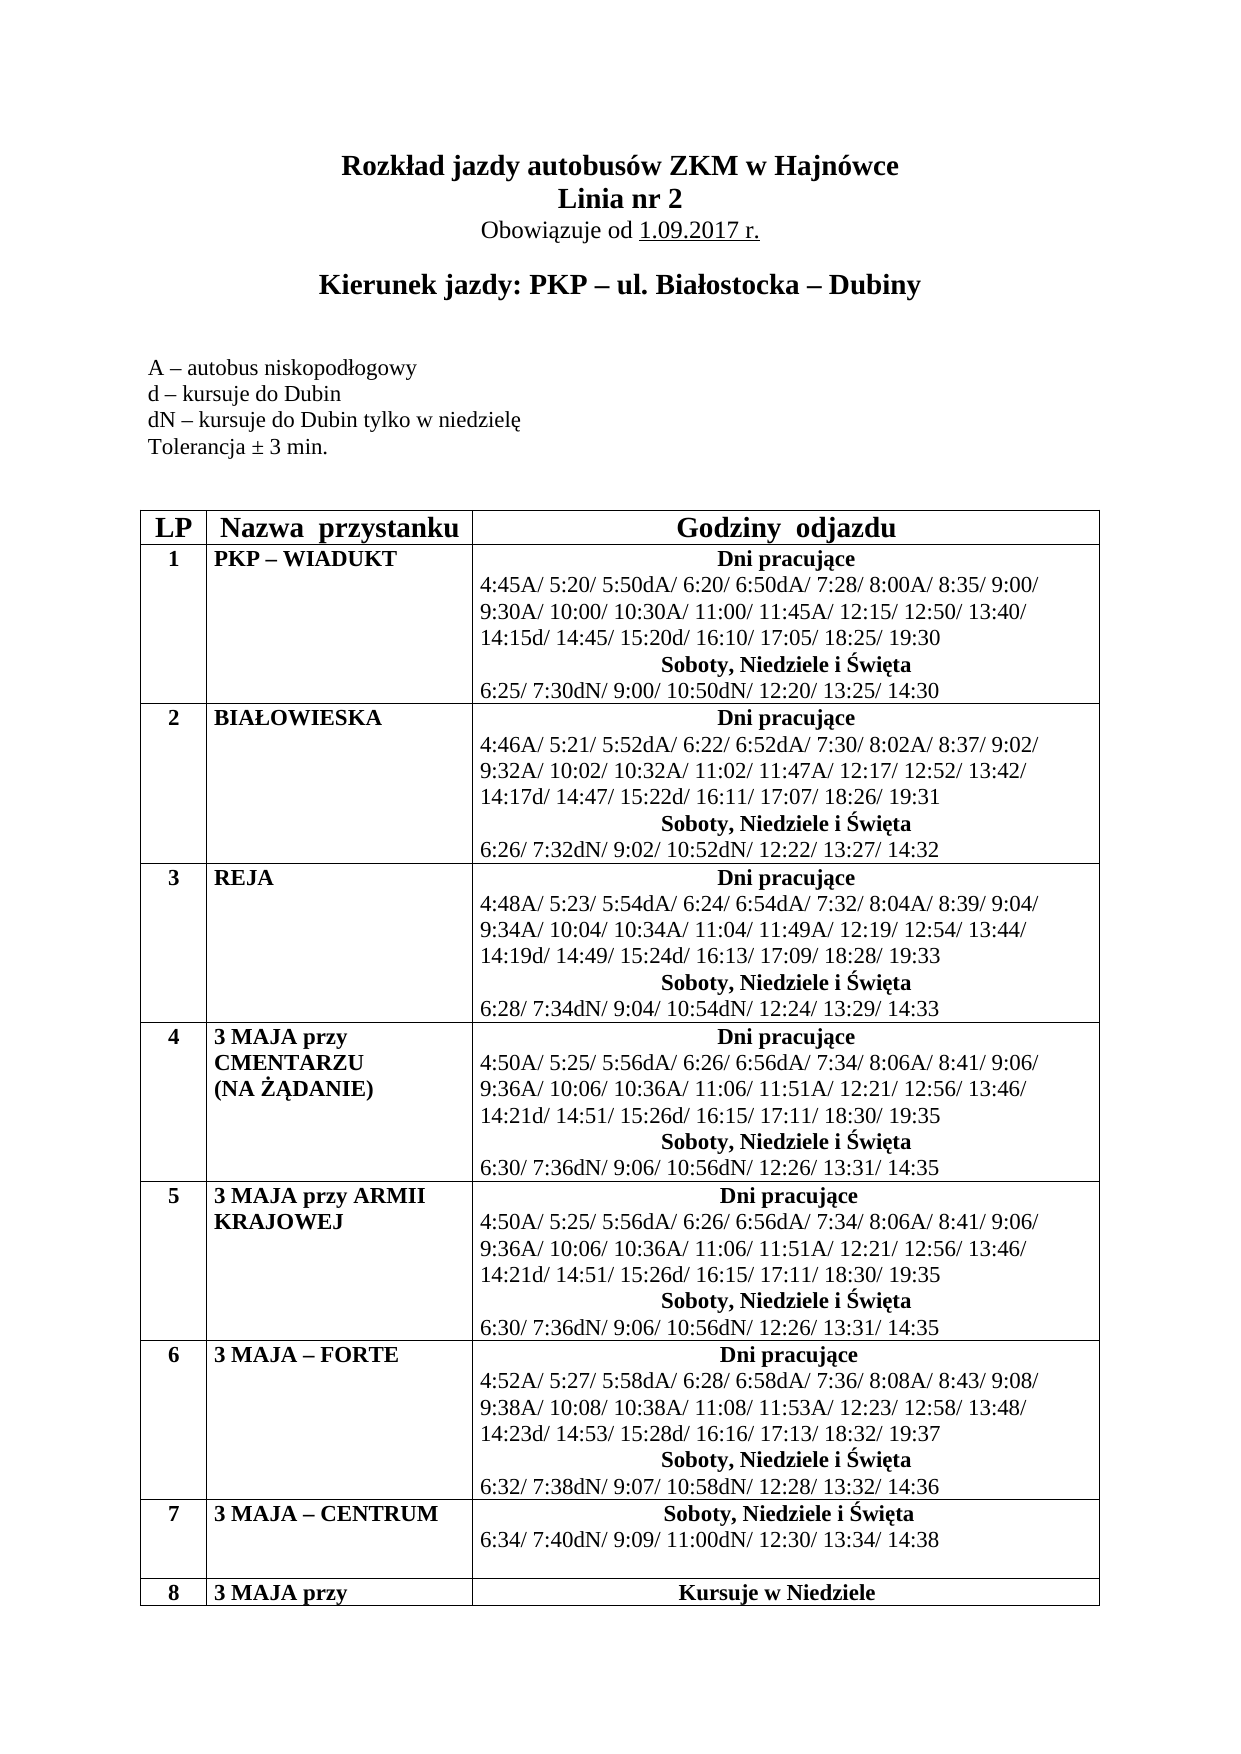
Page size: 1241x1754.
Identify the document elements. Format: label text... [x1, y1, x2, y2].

table_cell Dni pracujące 4:46A/ 5:21/ 5:52dA/ 6:22/ 6:52dA/ 7:30/ 8:02A/ 8:37/ 9:02/ 9:32A/ 10:02/ 10:32A/ 11:02/ 11:47A/ 12:17/ 12:52/ 13:42/ 14:17d/ 14:47/ 15:22d/ 16:11/ 17:07/ 18:26/ 19:31 Soboty, Niedziele i Święta 6:26/ 7:32dN/ 9:02/ 10:52dN/ 12:22/ 13:27/ 14:32 [473, 704, 1099, 862]
text Rozkład jazdy autobusów ZKM w Hajnówce [148, 148, 1093, 181]
text dN – kursuje do Dubin tylko w niedzielę [148, 406, 1093, 433]
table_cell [473, 1579, 1099, 1605]
table_cell 6 [141, 1341, 206, 1499]
text Obowiązuje od 1.09.2017 r. [148, 215, 1093, 243]
table_cell 3 MAJA – CENTRUM [207, 1500, 472, 1578]
table_cell Dni pracujące 4:50A/ 5:25/ 5:56dA/ 6:26/ 6:56dA/ 7:34/ 8:06A/ 8:41/ 9:06/ 9:36A/ 10:06/ 10:36A/ 11:06/ 11:51A/ 12:21/ 12:56/ 13:46/ 14:21d/ 14:51/ 15:26d/ 16:15/ 17:11/ 18:30/ 19:35 Soboty, Niedziele i Święta 6:30/ 7:36dN/ 9:06/ 10:56dN/ 12:26/ 13:31/ 14:35 [473, 1023, 1099, 1181]
text Linia nr 2 [148, 181, 1093, 215]
table_cell 3 MAJA – FORTE [207, 1341, 472, 1499]
table_cell 3 [141, 864, 206, 1022]
table_cell Dni pracujące 4:45A/ 5:20/ 5:50dA/ 6:20/ 6:50dA/ 7:28/ 8:00A/ 8:35/ 9:00/ 9:30A/ 10:00/ 10:30A/ 11:00/ 11:45A/ 12:15/ 12:50/ 13:40/ 14:15d/ 14:45/ 15:20d/ 16:10/ 17:05/ 18:25/ 19:30 Soboty, Niedziele i Święta 6:25/ 7:30dN/ 9:00/ 10:50dN/ 12:20/ 13:25/ 14:30 [473, 545, 1099, 703]
table_cell Soboty, Niedziele i Święta 6:34/ 7:40dN/ 9:09/ 11:00dN/ 12:30/ 13:34/ 14:38 [473, 1500, 1099, 1578]
text Kierunek jazdy: PKP – ul. Białostocka – Dubiny [148, 267, 1093, 301]
table_header Godziny odjazdu [473, 511, 1099, 544]
text A – autobus niskopodłogowy [148, 354, 1093, 380]
table_cell 7 [141, 1500, 206, 1578]
table_header Nazwa przystanku [207, 511, 472, 544]
table_cell 4 [141, 1023, 206, 1181]
table_cell REJA [207, 864, 472, 1022]
table_cell PKP – WIADUKT [207, 545, 472, 703]
table_cell 5 [141, 1182, 206, 1340]
table_header LP [141, 511, 206, 544]
table_cell BIAŁOWIESKA [207, 704, 472, 862]
table_cell 1 [141, 545, 206, 703]
table_cell 3 MAJA przy CMENTARZU (NA ŻĄDANIE) [207, 1023, 472, 1181]
table_cell Dni pracujące 4:48A/ 5:23/ 5:54dA/ 6:24/ 6:54dA/ 7:32/ 8:04A/ 8:39/ 9:04/ 9:34A/ 10:04/ 10:34A/ 11:04/ 11:49A/ 12:19/ 12:54/ 13:44/ 14:19d/ 14:49/ 15:24d/ 16:13/ 17:09/ 18:28/ 19:33 Soboty, Niedziele i Święta 6:28/ 7:34dN/ 9:04/ 10:54dN/ 12:24/ 13:29/ 14:33 [473, 864, 1099, 1022]
text Tolerancja ± 3 min. [148, 433, 1093, 459]
table_cell 8 [141, 1579, 206, 1605]
table_cell 3 MAJA przy ARMII KRAJOWEJ [207, 1182, 472, 1340]
text d – kursuje do Dubin [148, 380, 1093, 406]
table_cell 2 [141, 704, 206, 862]
table_cell Dni pracujące 4:50A/ 5:25/ 5:56dA/ 6:26/ 6:56dA/ 7:34/ 8:06A/ 8:41/ 9:06/ 9:36A/ 10:06/ 10:36A/ 11:06/ 11:51A/ 12:21/ 12:56/ 13:46/ 14:21d/ 14:51/ 15:26d/ 16:15/ 17:11/ 18:30/ 19:35 Soboty, Niedziele i Święta 6:30/ 7:36dN/ 9:06/ 10:56dN/ 12:26/ 13:31/ 14:35 [473, 1182, 1099, 1340]
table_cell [207, 1579, 472, 1605]
table_cell Dni pracujące 4:52A/ 5:27/ 5:58dA/ 6:28/ 6:58dA/ 7:36/ 8:08A/ 8:43/ 9:08/ 9:38A/ 10:08/ 10:38A/ 11:08/ 11:53A/ 12:23/ 12:58/ 13:48/ 14:23d/ 14:53/ 15:28d/ 16:16/ 17:13/ 18:32/ 19:37 Soboty, Niedziele i Święta 6:32/ 7:38dN/ 9:07/ 10:58dN/ 12:28/ 13:32/ 14:36 [473, 1341, 1099, 1499]
